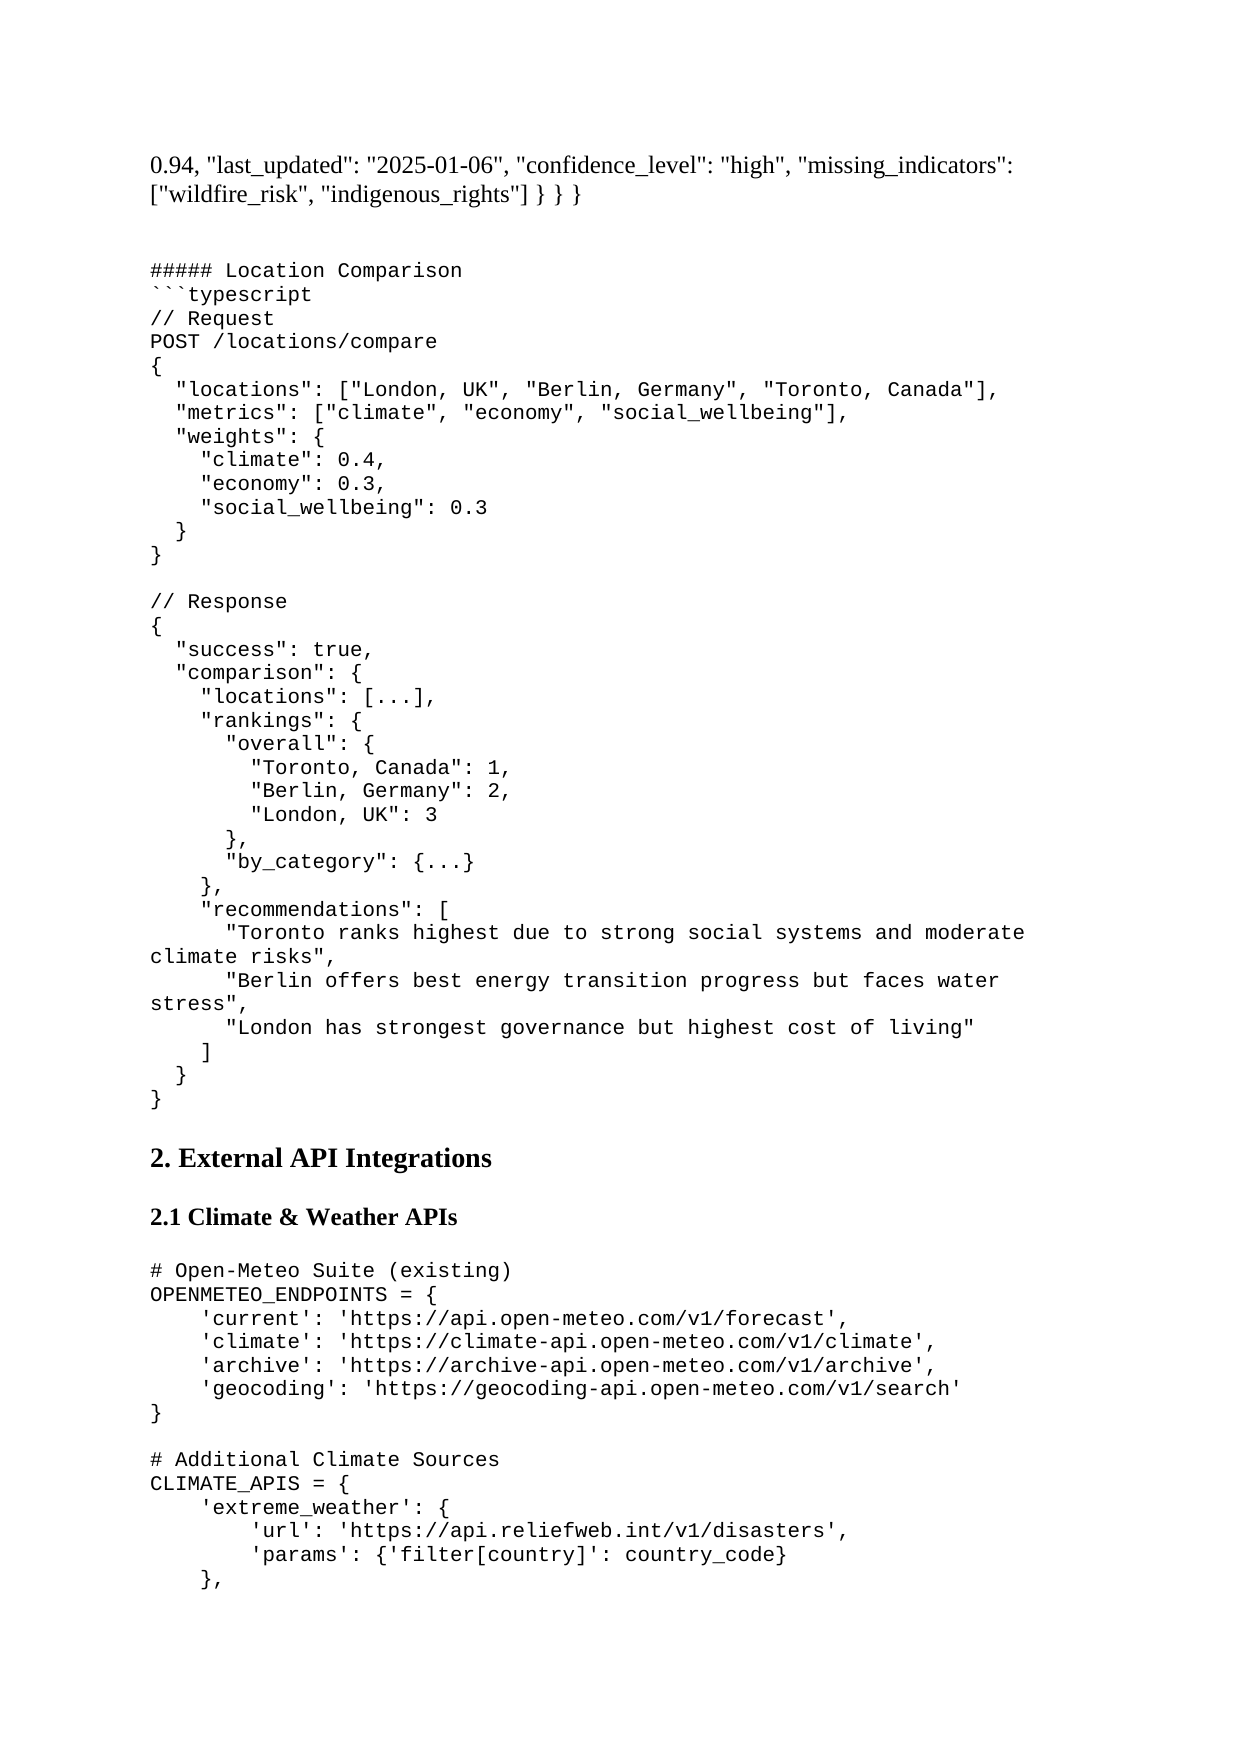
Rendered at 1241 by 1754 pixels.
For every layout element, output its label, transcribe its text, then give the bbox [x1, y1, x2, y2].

text 'url': 'https://api.reliefweb.int/v1/disasters', [150, 1520, 1090, 1544]
text "comparison": { [150, 662, 1090, 686]
text 2.1 Climate & Weather APIs [150, 1202, 1090, 1231]
text ] [150, 1041, 1090, 1064]
text "London, UK": 3 [150, 804, 1090, 828]
text } [150, 544, 1090, 568]
text "locations": ["London, UK", "Berlin, Germany", "Toronto, Canada"], [150, 378, 1090, 402]
text "Berlin, Germany": 2, [150, 781, 1090, 804]
text 2. External API Integrations [150, 1141, 1090, 1173]
text "locations": [...], [150, 686, 1090, 709]
text ```typescript [150, 284, 1090, 308]
text CLIMATE_APIS = { [150, 1473, 1090, 1497]
text } [150, 1088, 1090, 1112]
text # Open-Meteo Suite (existing) [150, 1260, 1090, 1284]
text "weights": { [150, 426, 1090, 449]
text "Berlin offers best energy transition progress but faces water stress", [150, 970, 1090, 1017]
text }, [150, 875, 1090, 899]
text "Toronto ranks highest due to strong social systems and moderate climate risks", [150, 922, 1090, 970]
text 'geocoding': 'https://geocoding-api.open-meteo.com/v1/search' [150, 1378, 1090, 1402]
text "metrics": ["climate", "economy", "social_wellbeing"], [150, 402, 1090, 426]
text "social_wellbeing": 0.3 [150, 497, 1090, 520]
text "by_category": {...} [150, 851, 1090, 875]
text 'extreme_weather': { [150, 1497, 1090, 1520]
text 'current': 'https://api.open-meteo.com/v1/forecast', [150, 1307, 1090, 1331]
text "success": true, [150, 639, 1090, 662]
text "economy": 0.3, [150, 473, 1090, 497]
text }, [150, 1568, 1090, 1591]
text { [150, 615, 1090, 639]
text 'archive': 'https://archive-api.open-meteo.com/v1/archive', [150, 1355, 1090, 1378]
text # Additional Climate Sources [150, 1449, 1090, 1473]
text ##### Location Comparison [150, 260, 1090, 284]
text "Toronto, Canada": 1, [150, 757, 1090, 781]
text }, [150, 828, 1090, 851]
text { [150, 355, 1090, 378]
text "rankings": { [150, 709, 1090, 733]
text // Response [150, 591, 1090, 615]
text } [150, 1402, 1090, 1426]
text "recommendations": [ [150, 899, 1090, 922]
text "overall": { [150, 733, 1090, 757]
text // Request [150, 308, 1090, 331]
text } [150, 520, 1090, 544]
text "climate": 0.4, [150, 449, 1090, 473]
text 'params': {'filter[country]': country_code} [150, 1544, 1090, 1568]
text POST /locations/compare [150, 331, 1090, 355]
text 'climate': 'https://climate-api.open-meteo.com/v1/climate', [150, 1331, 1090, 1355]
text OPENMETEO_ENDPOINTS = { [150, 1284, 1090, 1307]
text } [150, 1064, 1090, 1088]
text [150, 150, 1090, 207]
text "London has strongest governance but highest cost of living" [150, 1017, 1090, 1041]
